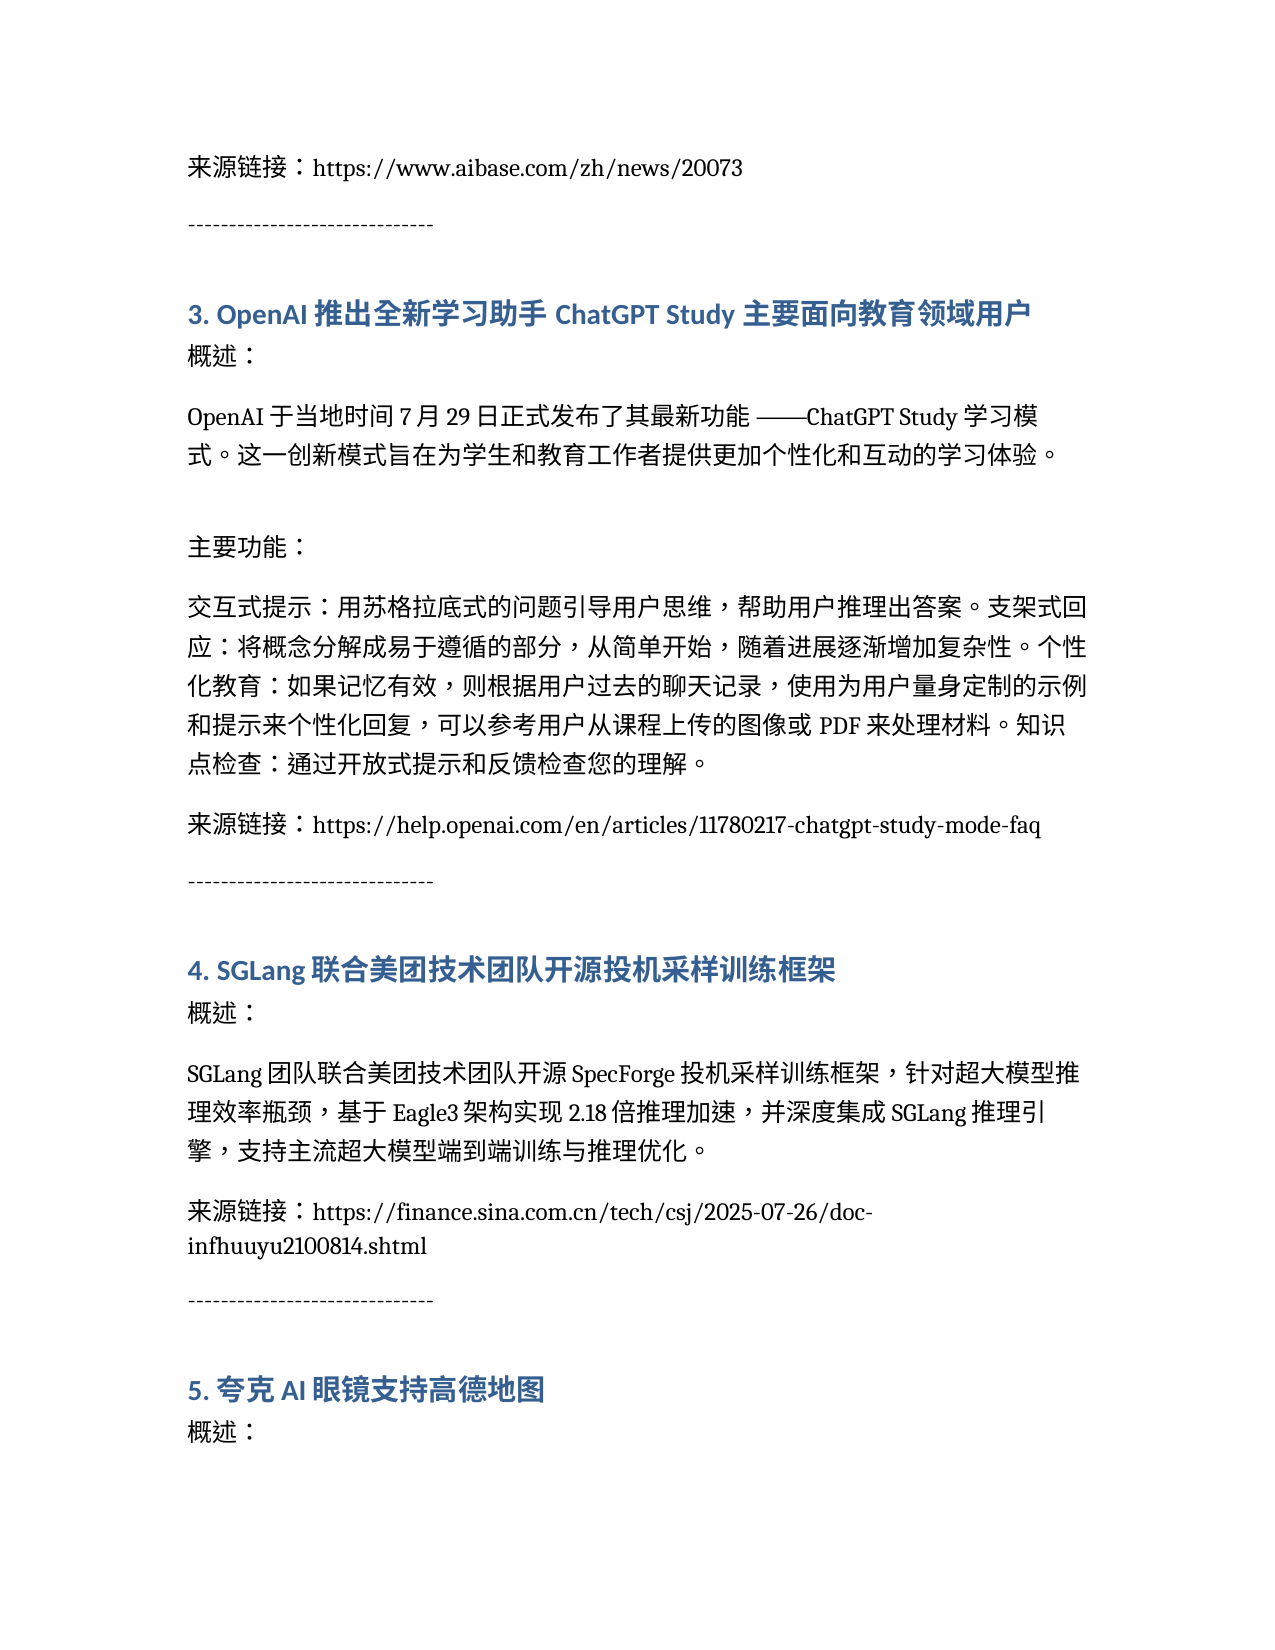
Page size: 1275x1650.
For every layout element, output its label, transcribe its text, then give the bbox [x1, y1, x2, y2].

text 来源链接：https://finance.sina.com.cn/tech/csj/2025-07-26/doc-infhuuyu2100814.shtml [187, 1194, 1087, 1261]
text 来源链接：https://www.aibase.com/zh/news/20073 [187, 150, 1087, 184]
subtitle 5. 夸克AI眼镜支持高德地图 [187, 1369, 1087, 1408]
text ------------------------------ [187, 867, 1087, 895]
text 来源链接：https://help.openai.com/en/articles/11780217-chatgpt-study-mode-faq [187, 807, 1087, 841]
text 交互式提示：用苏格拉底式的问题引导用户思维，帮助用户推理出答案。支架式回应：将概念分解成易于遵循的部分，从简单开始，随着进展逐渐增加复杂性。个性化教育：如果记忆有效，则根据用户过去的聊天记录，使用为用户量身定制的示例和提示来个性化回复，可以参考用户从课程上传的图像或 PDF 来处理材料。知识点检查：通过开放式提示和反馈检查您的理解。 [187, 590, 1087, 781]
text OpenAI 于当地时间7月29日正式发布了其最新功能 ——ChatGPT Study 学习模式。这一创新模式旨在为学生和教育工作者提供更加个性化和互动的学习体验。 [187, 399, 1087, 505]
subtitle 3. OpenAI 推出全新学习助手 ChatGPT Study 主要面向教育领域用户 [187, 293, 1087, 333]
text ------------------------------ [187, 1286, 1087, 1314]
text 概述： [187, 1414, 1087, 1448]
text 概述： [187, 339, 1087, 373]
text 主要功能： [187, 530, 1087, 564]
text ------------------------------ [187, 210, 1087, 239]
text 概述： [187, 995, 1087, 1029]
text SGLang团队联合美团技术团队开源SpecForge投机采样训练框架，针对超大模型推理效率瓶颈，基于Eagle3架构实现2.18倍推理加速，并深度集成SGLang推理引擎，支持主流超大模型端到端训练与推理优化。 [187, 1055, 1087, 1168]
subtitle 4. SGLang联合美团技术团队开源投机采样训练框架 [187, 950, 1087, 989]
